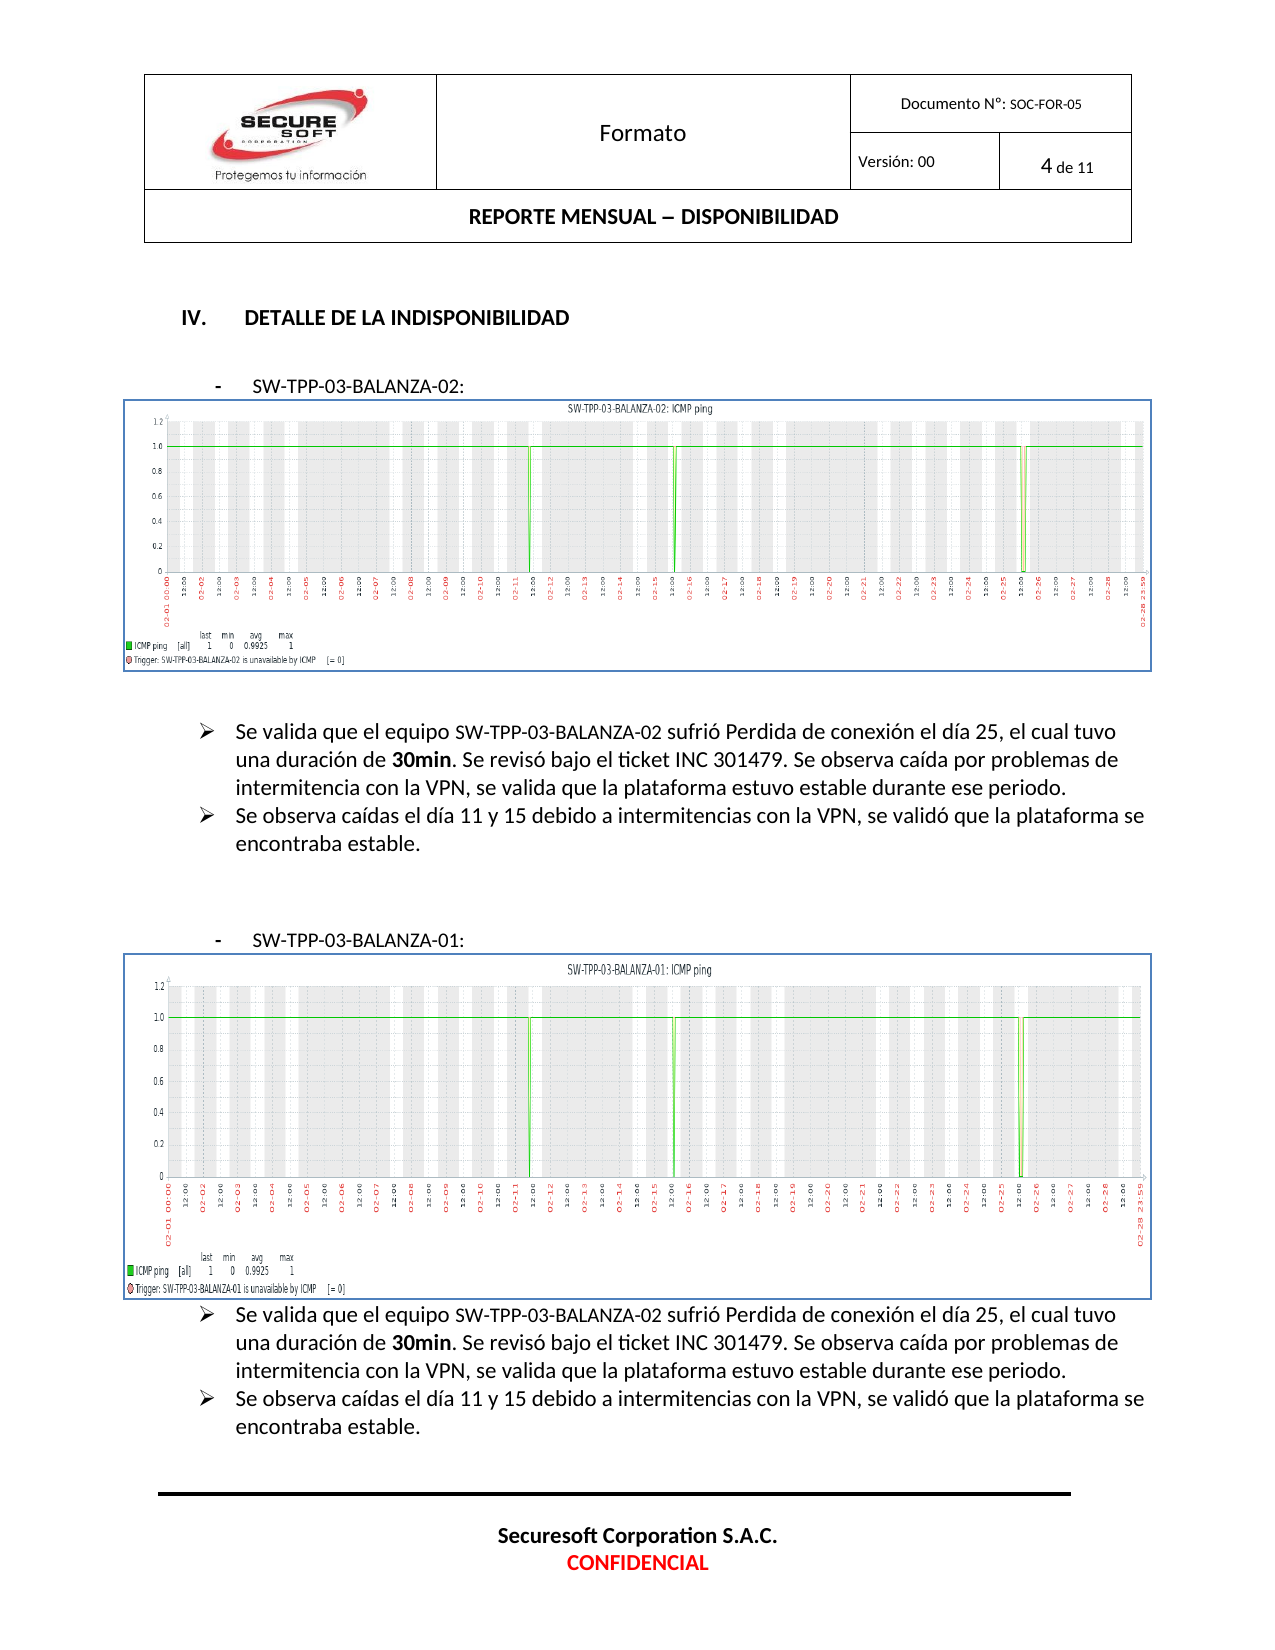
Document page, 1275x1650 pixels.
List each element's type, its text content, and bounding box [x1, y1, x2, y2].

list SW-TPP-03-BALANZA-02: [215, 373, 1152, 398]
picture [125, 401, 1150, 670]
picture [205, 86, 375, 184]
list Se observa caídas el día 11 y 15 debido a intermitencias con la VPN, se validó que la plataforma se encontraba estable. [198, 801, 1152, 857]
list Se valida que el equipo SW-TPP-03-BALANZA-02 sufrió Perdida de conexión el día 25, el cual tuvo una duración de 30min. Se revisó bajo el ticket INC 301479. Se observa caída por problemas de intermitencia con la VPN, se valida que la plataforma estuvo estable durante ese periodo. [198, 1300, 1152, 1384]
list SW-TPP-03-BALANZA-01: [215, 927, 1152, 953]
list Se observa caídas el día 11 y 15 debido a intermitencias con la VPN, se validó que la plataforma se encontraba estable. [198, 1384, 1152, 1440]
list Se valida que el equipo SW-TPP-03-BALANZA-02 sufrió Perdida de conexión el día 25, el cual tuvo una duración de 30min. Se revisó bajo el ticket INC 301479. Se observa caída por problemas de intermitencia con la VPN, se valida que la plataforma estuvo estable durante ese periodo. [198, 717, 1152, 801]
list DETALLE DE LA INDISPONIBILIDAD [181, 303, 1152, 331]
picture [125, 955, 1150, 1298]
